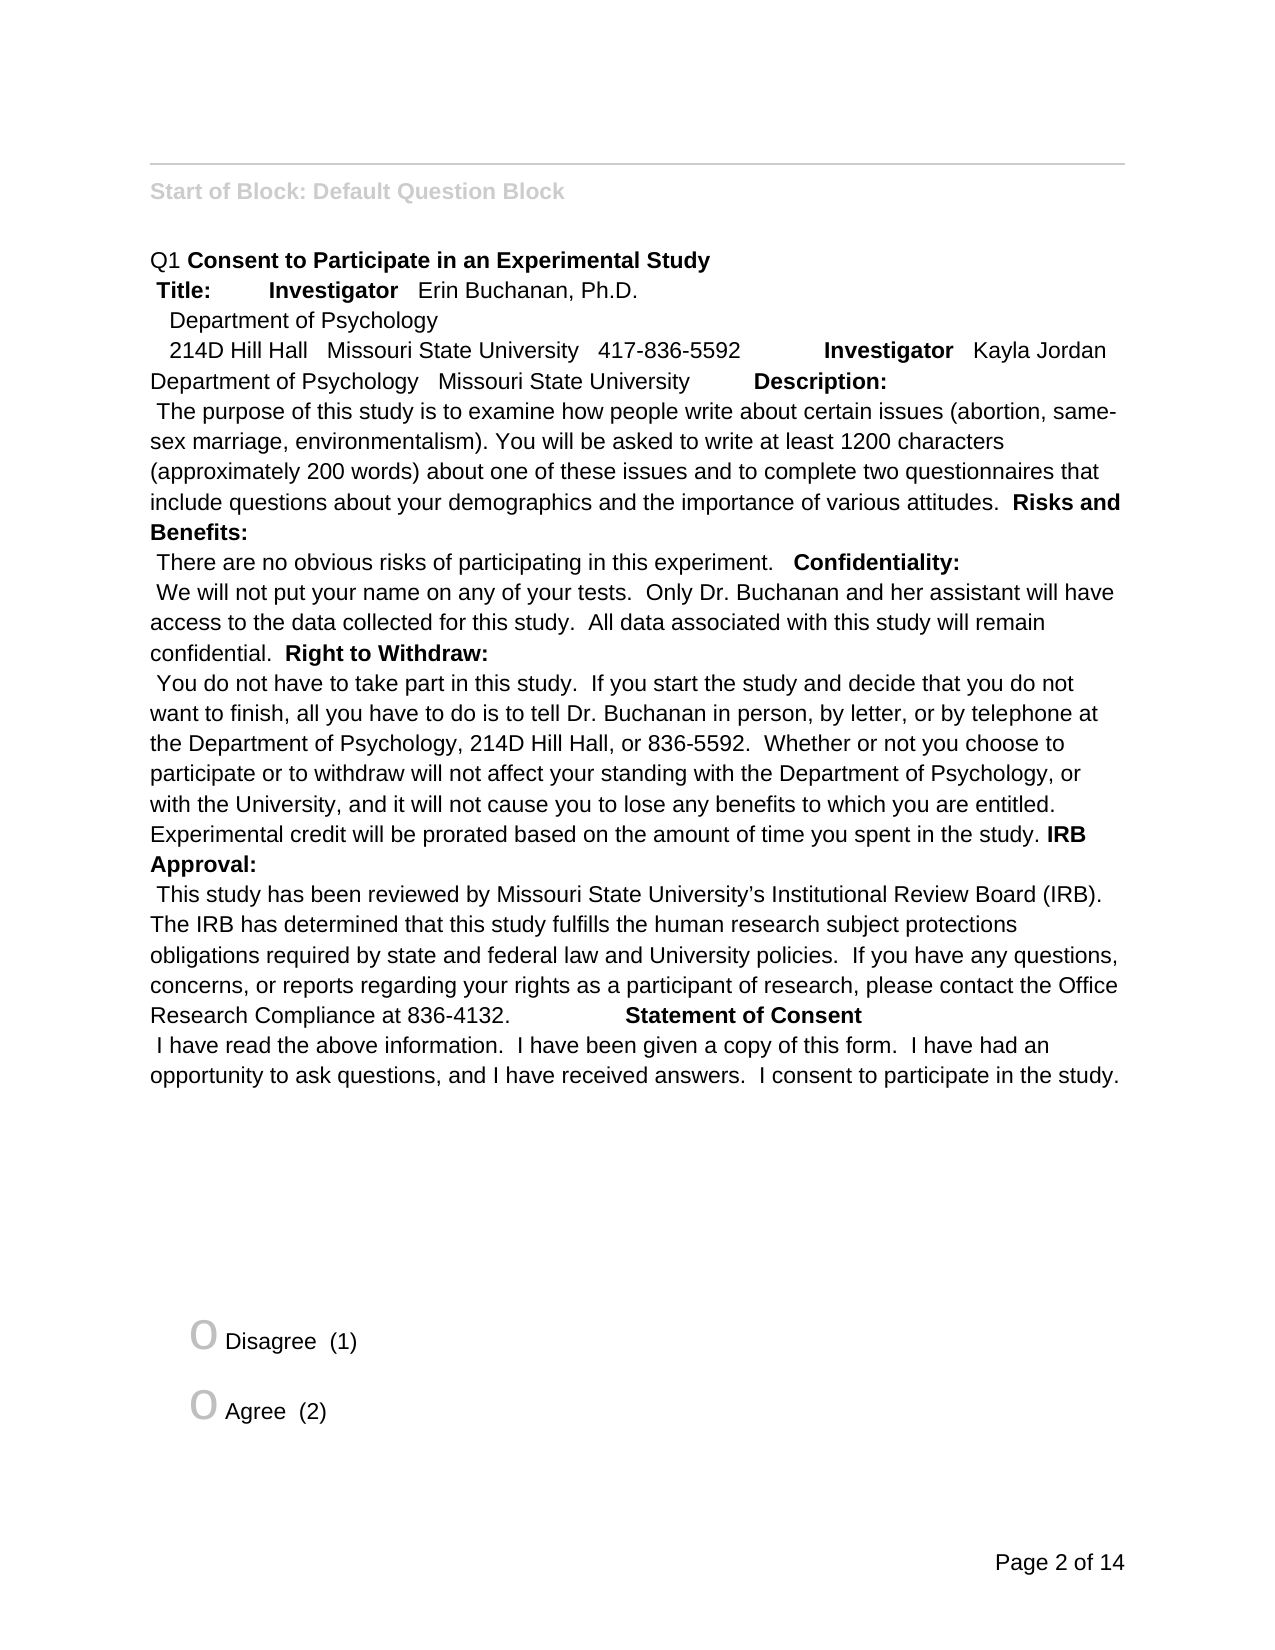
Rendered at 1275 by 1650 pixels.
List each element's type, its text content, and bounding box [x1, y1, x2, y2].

list Agree (2) [187, 1374, 1125, 1436]
list Disagree (1) [187, 1304, 1125, 1365]
text Start of Block: Default Question Block [150, 178, 1125, 204]
text Q1 Consent to Participate in an Experimental Study Title: Investigator Erin Buchanan, Ph.D. Department of Psychology 214D Hill Hall Missouri State University 417-836-5592 Investigator Kayla Jordan Department of Psychology Missouri State University Description: The purpose of this study is to examine how people write about certain issues (abortion, same-sex marriage, environmentalism). You will be asked to write at least 1200 characters (approximately 200 words) about one of these issues and to complete two questionnaires that include questions about your demographics and the importance of various attitudes. Risks and Benefits: There are no obvious risks of participating in this experiment. Confidentiality: We will not put your name on any of your tests. Only Dr. Buchanan and her assistant will have access to the data collected for this study. All data associated with this study will remain confidential. Right to Withdraw: You do not have to take part in this study. If you start the study and decide that you do not want to finish, all you have to do is to tell Dr. Buchanan in person, by letter, or by tele­phone at the Department of Psychology, 214D Hill Hall, or 836-5592. Whether or not you choose to participate or to withdraw will not affect your standing with the Department of Psychology, or with the University, and it will not cause you to lose any benefits to which you are entitled. Experimental credit will be prorated based on the amount of time you spent in the study. IRB Approval: This study has been reviewed by Missouri State University’s Institutional Review Board (IRB). The IRB has determined that this study fulfills the human research subject protections obligations required by state and federal law and University policies. If you have any questions, concerns, or reports regarding your rights as a participant of research, please contact the Office Research Compliance at 836-4132. Statement of Consent I have read the above information. I have been given a copy of this form. I have had an opportunity to ask questions, and I have received answers. I consent to participate in the study. [150, 247, 1125, 1300]
